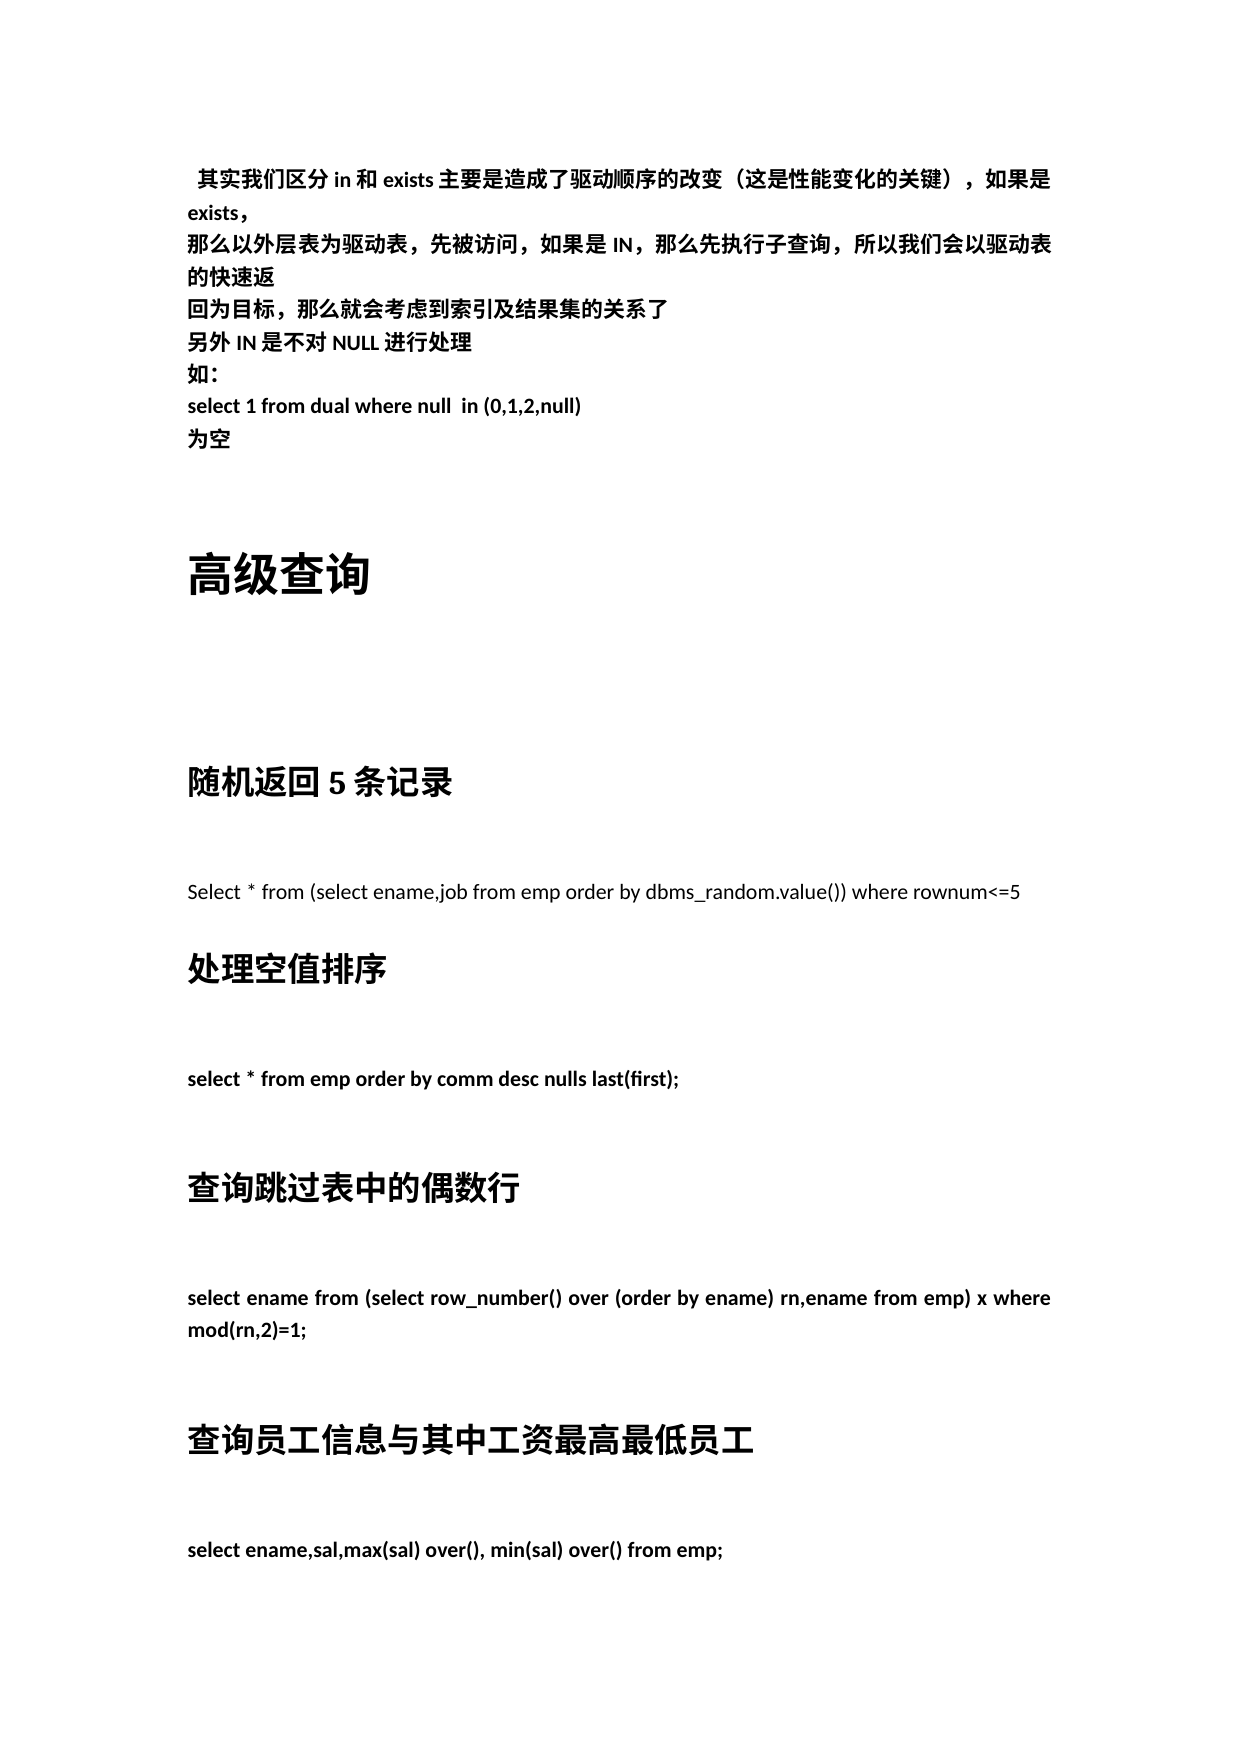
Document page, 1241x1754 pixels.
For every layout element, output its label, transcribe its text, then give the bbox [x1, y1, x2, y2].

text select 1 from dual where null in (0,1,2,null) [187, 389, 1053, 422]
text select * from emp order by comm desc nulls last(first); [187, 1062, 1053, 1094]
subtitle 高级查询 [187, 522, 1053, 620]
subtitle 随机返回 5 条记录 [187, 748, 1053, 813]
text 那么以外层表为驱动表，先被访问，如果是 IN，那么先执行子查询，所以我们会以驱动表的快速返 [187, 227, 1053, 292]
text 如： [187, 357, 1053, 389]
text select ename from (select row_number() over (order by ename) rn,ename from emp) x where mod(rn,2)=1; [187, 1281, 1053, 1346]
text 另外 IN 是不对 NULL 进行处理 [187, 324, 1053, 357]
subtitle 查询跳过表中的偶数行 [187, 1154, 1053, 1219]
text 其实我们区分 in 和 exists 主要是造成了驱动顺序的改变（这是性能变化的关键），如果是 exists， [187, 162, 1053, 227]
subtitle 查询员工信息与其中工资最高最低员工 [187, 1406, 1053, 1471]
text 回为目标，那么就会考虑到索引及结果集的关系了 [187, 292, 1053, 324]
text Select * from (select ename,job from emp order by dbms_random.value()) where rownum<=5 [187, 875, 1053, 907]
text 为空 [187, 422, 1053, 454]
text select ename,sal,max(sal) over(), min(sal) over() from emp; [187, 1533, 1053, 1565]
subtitle 处理空值排序 [187, 934, 1053, 999]
